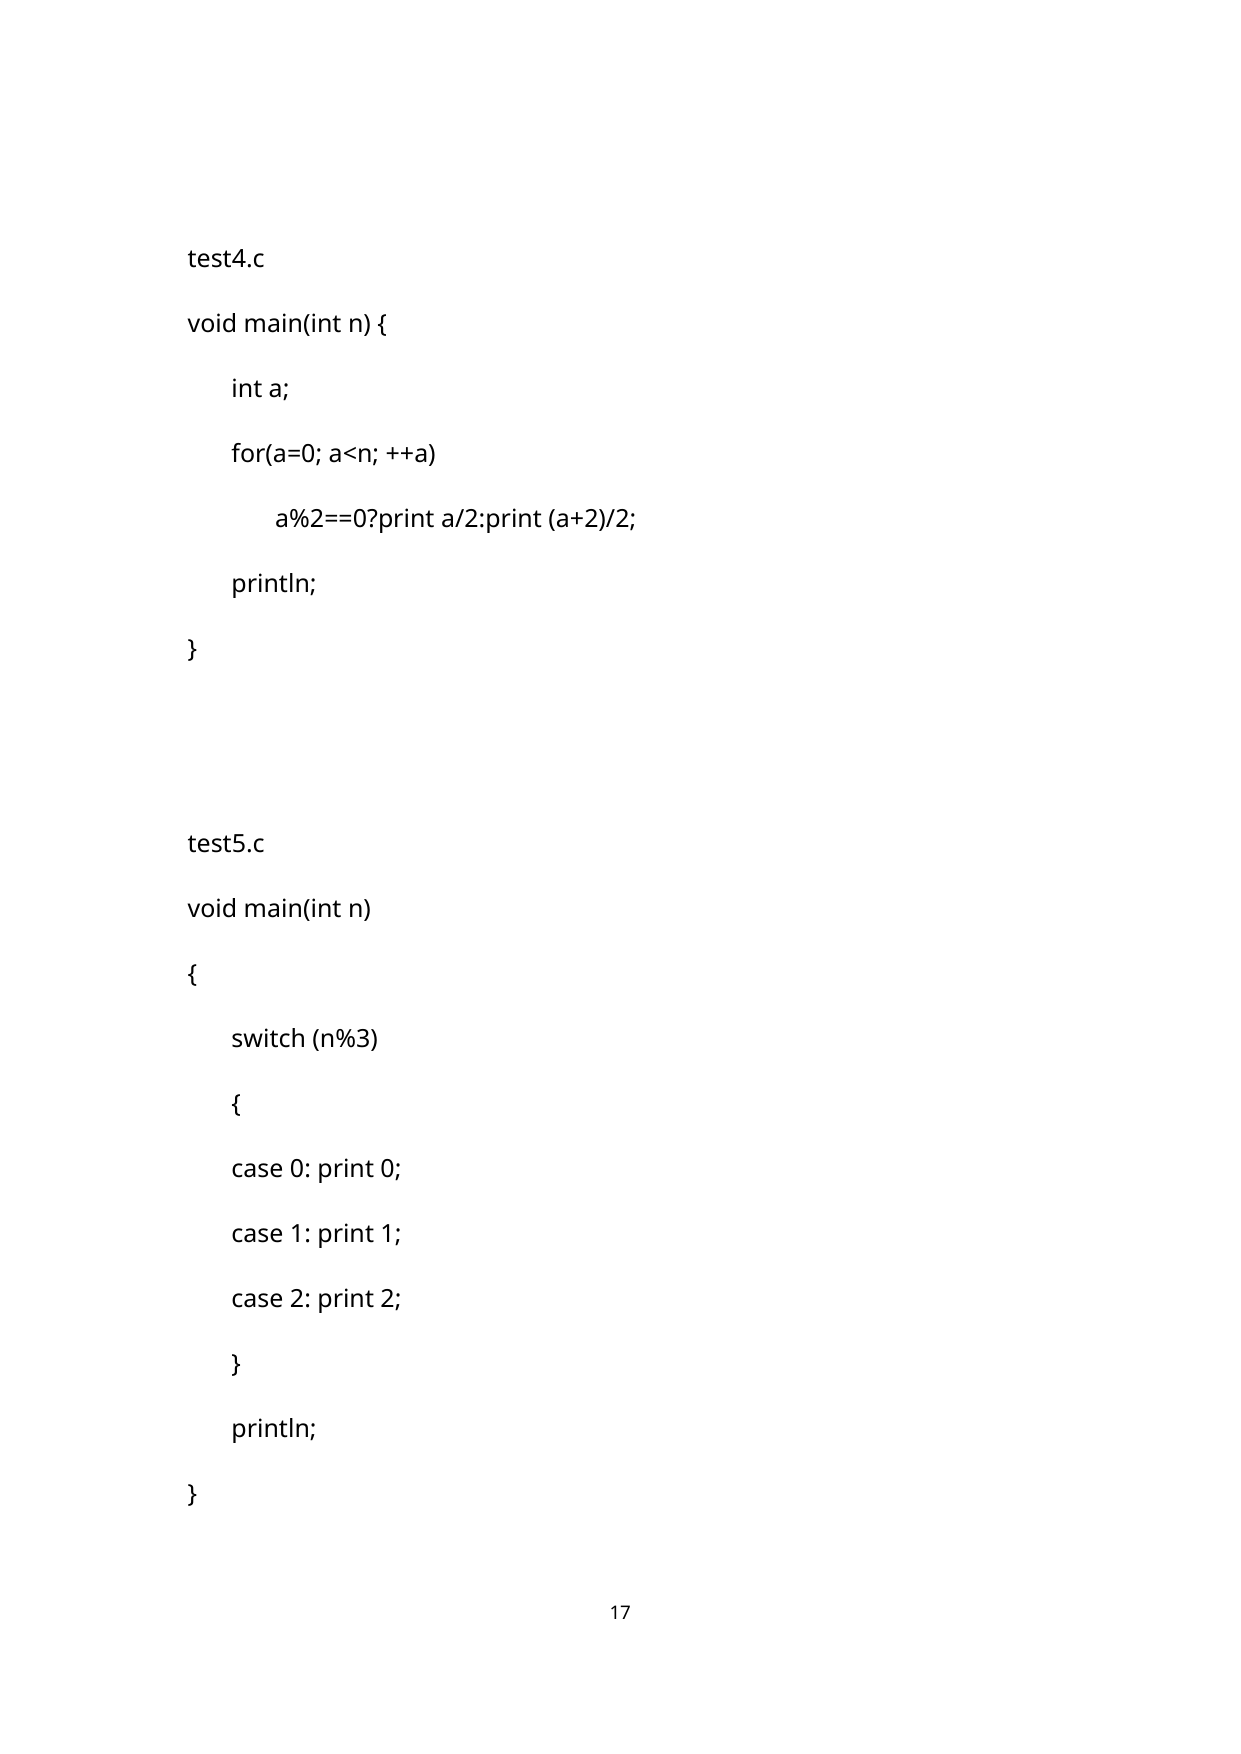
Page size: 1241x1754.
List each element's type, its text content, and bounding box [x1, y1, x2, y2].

text println; [187, 550, 1053, 615]
text } [187, 615, 1053, 680]
text int a; [187, 355, 1053, 420]
text } [187, 1460, 1053, 1525]
text test5.c [187, 810, 1053, 875]
text switch (n%3) [187, 1005, 1053, 1070]
text case 2: print 2; [187, 1265, 1053, 1330]
text void main(int n) [187, 875, 1053, 940]
text void main(int n) { [187, 290, 1053, 355]
text case 0: print 0; [187, 1135, 1053, 1200]
text case 1: print 1; [187, 1200, 1053, 1265]
text for(a=0; a<n; ++a) [187, 420, 1053, 485]
text test4.c [187, 225, 1053, 290]
text a%2==0?print a/2:print (a+2)/2; [187, 485, 1053, 550]
text println; [187, 1395, 1053, 1460]
text { [187, 940, 1053, 1005]
text { [187, 1070, 1053, 1135]
text } [187, 1330, 1053, 1395]
